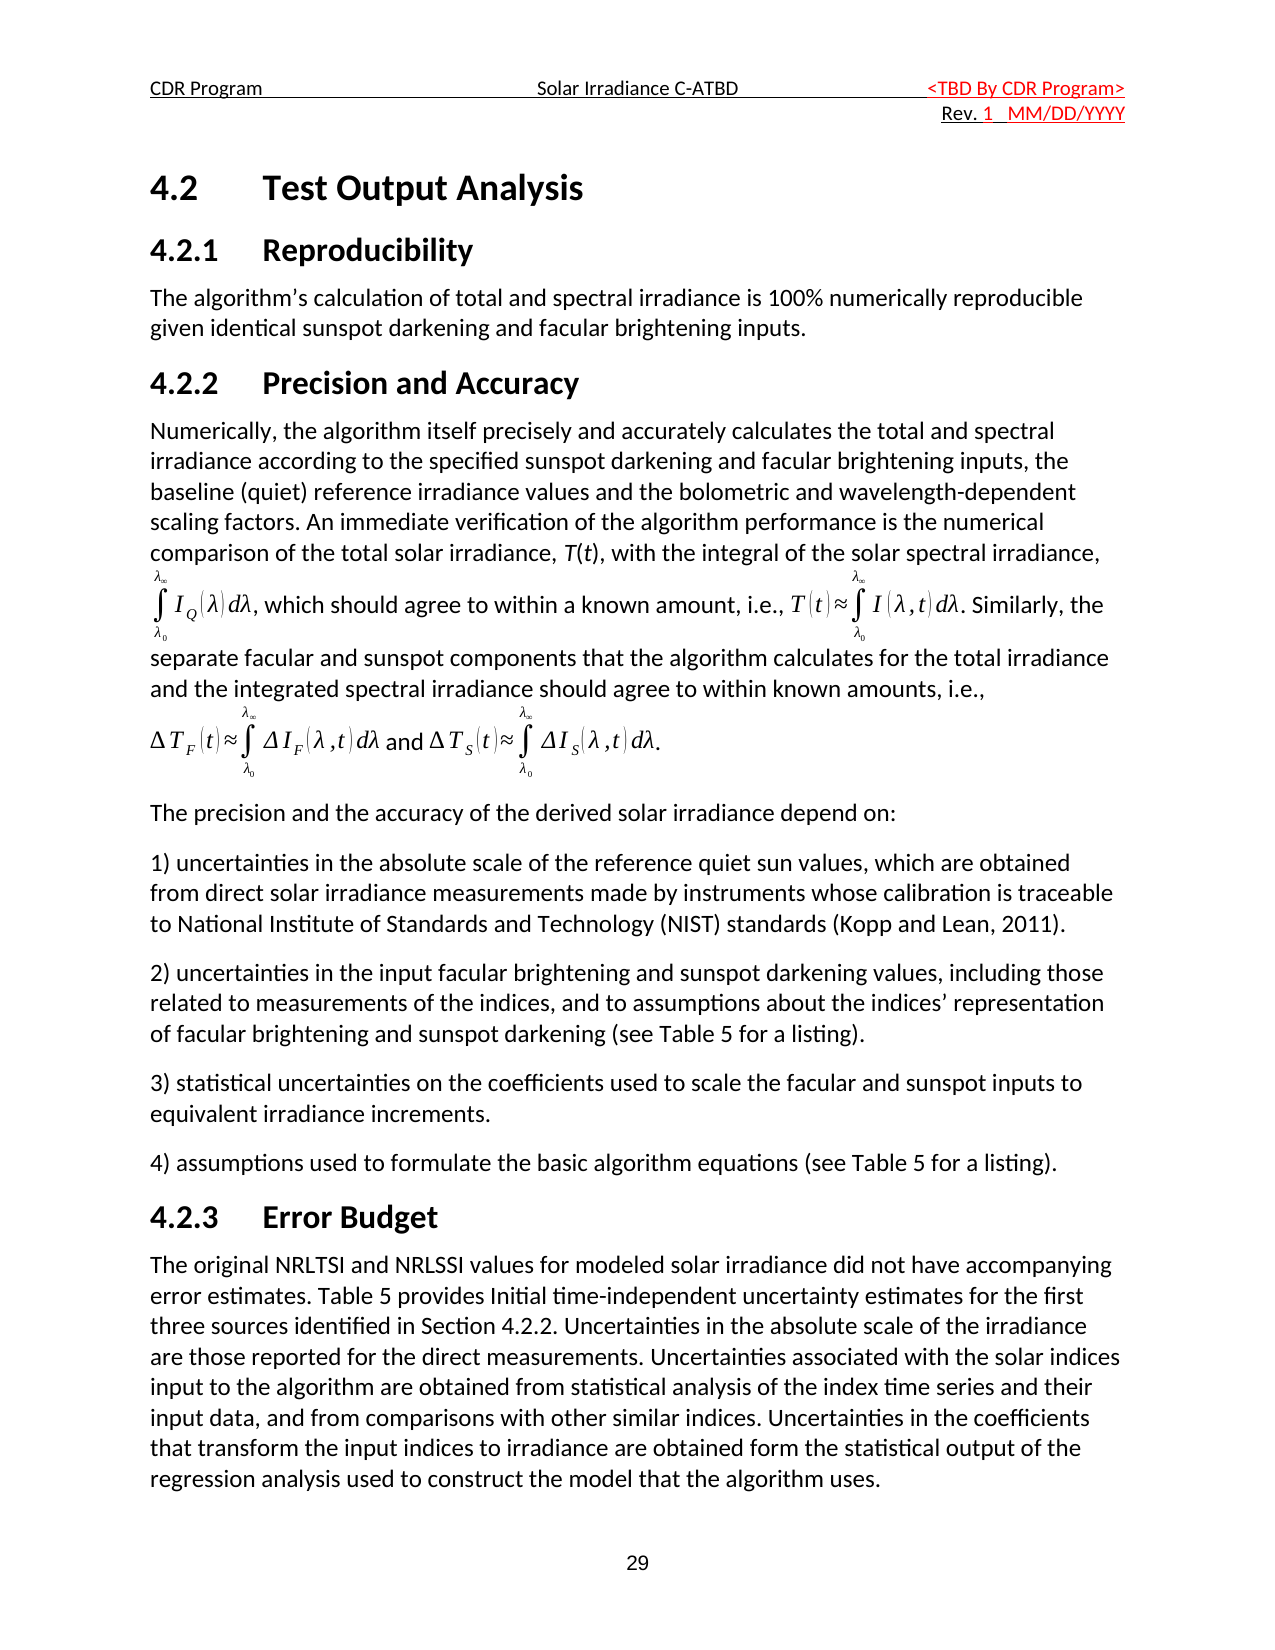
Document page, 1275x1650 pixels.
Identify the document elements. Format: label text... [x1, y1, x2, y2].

text 2) uncertainties in the input facular brightening and sunspot darkening values, including those related to measurements of the indices, and to assumptions about the indices’ representation of facular brightening and sunspot darkening (see Table 5 for a listing). [150, 957, 1125, 1048]
subtitle Error Budget [150, 1196, 1125, 1237]
text Numerically, the algorithm itself precisely and accurately calculates the total and spectral irradiance according to the specified sunspot darkening and facular brightening inputs, the baseline (quiet) reference irradiance values and the bolometric and wavelength-dependent scaling factors. An immediate verification of the algorithm performance is the numerical comparison of the total solar irradiance, T(t), with the integral of the solar spectral irradiance, , which should agree to within a known amount, i.e., . Similarly, the separate facular and sunspot components that the algorithm calculates for the total irradiance and the integrated spectral irradiance should agree to within known amounts, i.e., and . [150, 415, 1125, 779]
text The algorithm’s calculation of total and spectral irradiance is 100% numerically reproducible given identical sunspot darkening and facular brightening inputs. [150, 282, 1125, 343]
text The original NRLTSI and NRLSSI values for modeled solar irradiance did not have accompanying error estimates. Table 5 provides Initial time-independent uncertainty estimates for the first three sources identified in Section 4.2.2. Uncertainties in the absolute scale of the irradiance are those reported for the direct measurements. Uncertainties associated with the solar indices input to the algorithm are obtained from statistical analysis of the index time series and their input data, and from comparisons with other similar indices. Uncertainties in the coefficients that transform the input indices to irradiance are obtained form the statistical output of the regression analysis used to construct the model that the algorithm uses. [150, 1249, 1125, 1493]
subtitle Test Output Analysis [150, 164, 1125, 209]
text 3) statistical uncertainties on the coefficients used to scale the facular and sunspot inputs to equivalent irradiance increments. [150, 1067, 1125, 1128]
subtitle Reproducibility [150, 229, 1125, 270]
text The precision and the accuracy of the derived solar irradiance depend on: [150, 797, 1125, 828]
text 1) uncertainties in the absolute scale of the reference quiet sun values, which are obtained from direct solar irradiance measurements made by instruments whose calibration is traceable to National Institute of Standards and Technology (NIST) standards (Kopp and Lean, 2011). [150, 847, 1125, 938]
text 4) assumptions used to formulate the basic algorithm equations (see Table 5 for a listing). [150, 1147, 1125, 1178]
subtitle Precision and Accuracy [150, 362, 1125, 402]
